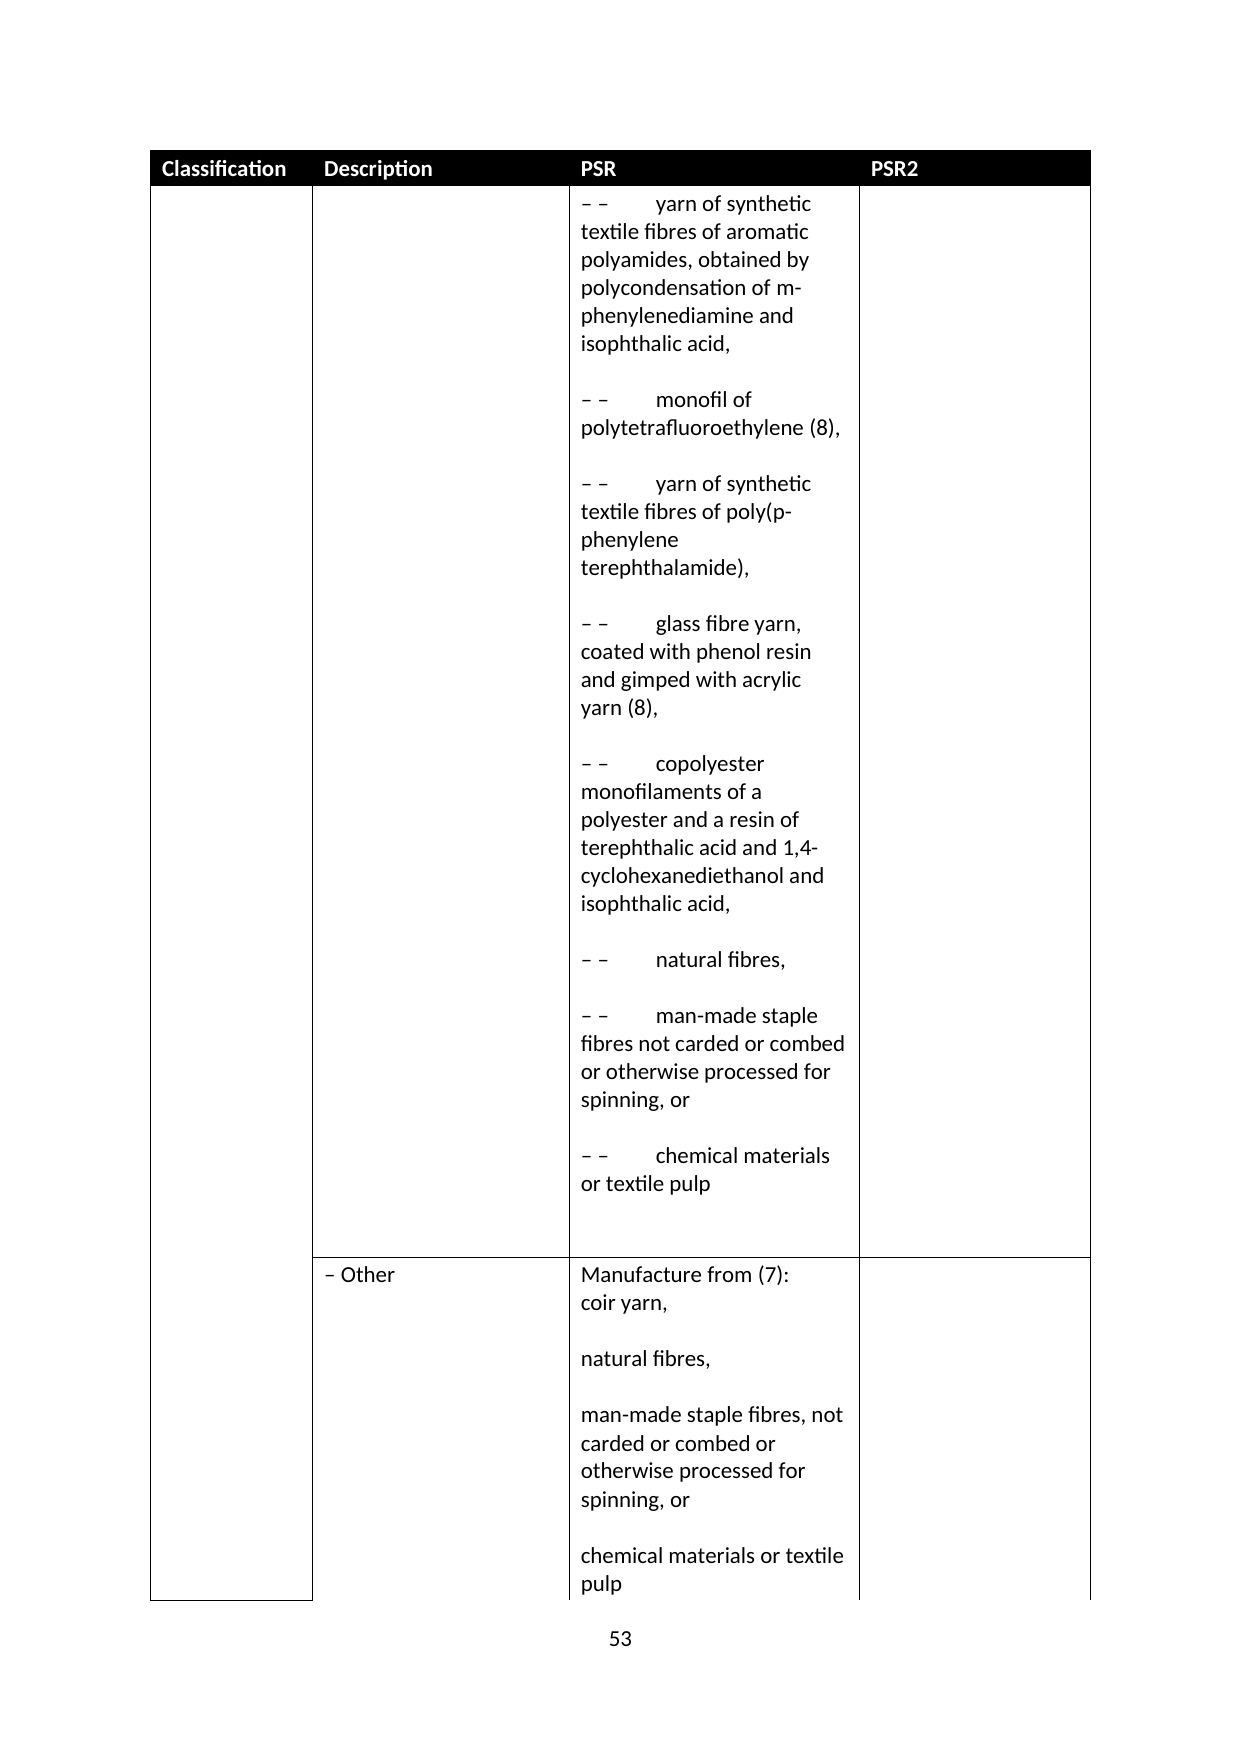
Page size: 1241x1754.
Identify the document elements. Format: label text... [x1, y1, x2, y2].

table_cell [570, 186, 859, 1257]
table_header PSR [570, 151, 859, 185]
table_cell [860, 186, 1090, 1257]
table_header PSR2 [860, 151, 1090, 185]
table_header Classification [151, 151, 312, 185]
table_cell – Other [313, 1258, 569, 1600]
table_cell [860, 1258, 1090, 1600]
table_header Description [313, 151, 569, 185]
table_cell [313, 186, 569, 1257]
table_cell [570, 1258, 859, 1600]
